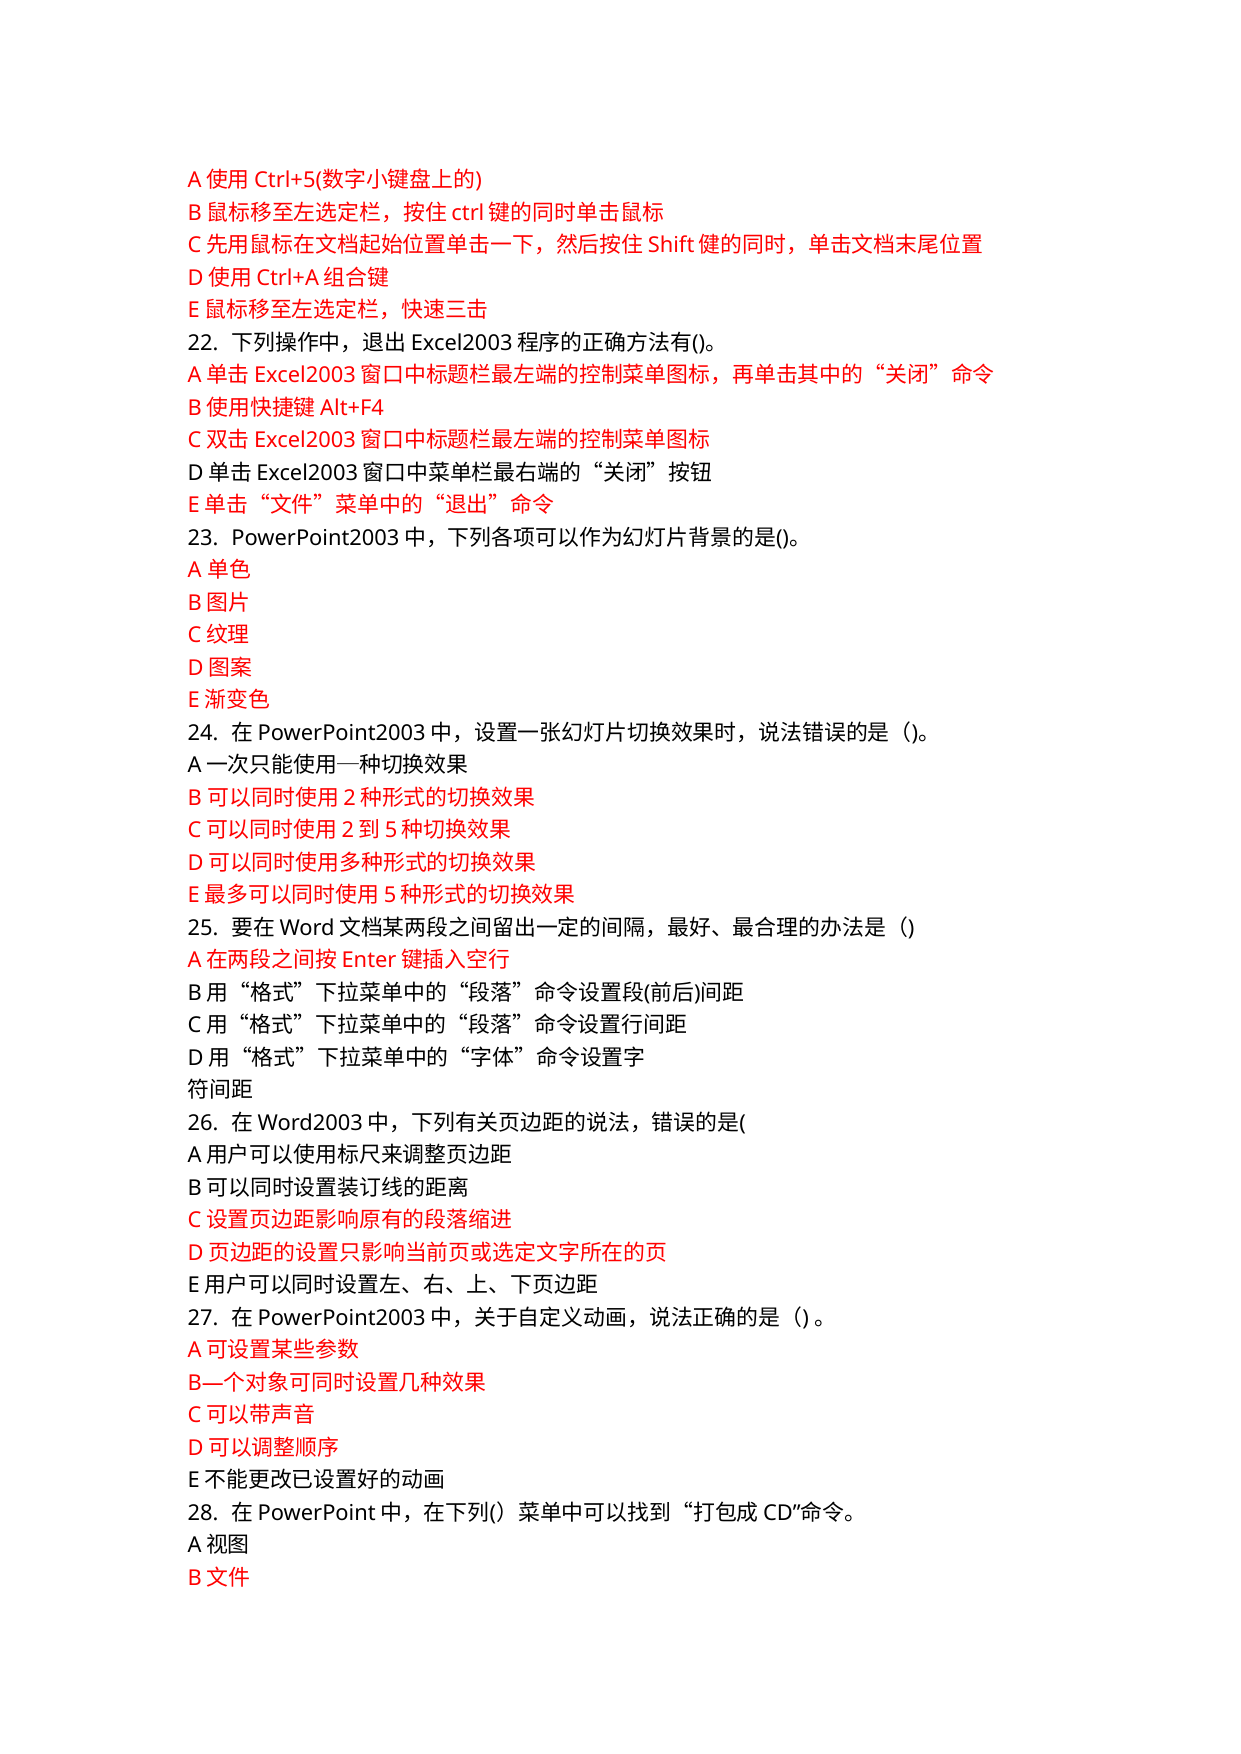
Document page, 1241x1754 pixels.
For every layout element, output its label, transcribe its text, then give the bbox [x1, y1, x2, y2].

text B 可以同时使用2种形式的切换效果 [187, 779, 1053, 812]
text E鼠标移至左选定栏，快速三击 [187, 292, 1053, 324]
text A用户可以使用标尺来调整页边距 [187, 1137, 1053, 1169]
text D可以调整顺序 [187, 1429, 1053, 1462]
text B—个对象可同时设置几种效果 [187, 1364, 1053, 1397]
text A在两段之间按Enter键插入空行 [187, 942, 1053, 974]
text B图片 [187, 584, 1053, 617]
text C可以带声音 [187, 1397, 1053, 1429]
text A可设置某些参数 [187, 1332, 1053, 1364]
text A使用Ctrl+5(数字小键盘上的) [187, 162, 1053, 194]
text C设置页边距影响原有的段落缩进 [187, 1202, 1053, 1234]
text B鼠标移至左选定栏，按住ctrl键的同时单击鼠标 [187, 194, 1053, 227]
text C用“格式”下拉菜单中的“段落”命令设置行间距 [187, 1007, 1053, 1039]
text C先用鼠标在文档起始位置单击一下，然后按住Shift健的同时，单击文档末尾位置 [187, 227, 1053, 259]
text A一次只能使用─种切换效果 [187, 747, 1053, 779]
text A 单色 [187, 552, 1053, 584]
list PowerPoint2003中，下列各项可以作为幻灯片背景的是()。 [187, 519, 1053, 552]
text C纹理 [187, 617, 1053, 649]
text D单击Excel2003窗口中菜单栏最右端的“关闭”按钮 [187, 454, 1053, 487]
text 符间距 [187, 1072, 1053, 1104]
list 在PowerPoint2003中，设置一张幻灯片切换效果时，说法错误的是（)。 [187, 714, 1053, 747]
list 在PowerPoint2003中，关于自定义动画，说法正确的是（) 。 [187, 1299, 1053, 1332]
text D图案 [187, 649, 1053, 682]
text B可以同时设置装订线的距离 [187, 1169, 1053, 1202]
text A单击Excel2003窗口中标题栏最左端的控制菜单图标，再单击其中的“关闭”命令 [187, 357, 1053, 389]
list 要在Word文档某两段之间留出一定的间隔，最好、最合理的办法是（) [187, 909, 1053, 942]
text E最多可以同时使用5种形式的切换效果 [187, 877, 1053, 909]
text E用户可以同时设置左、右、上、下页边距 [187, 1267, 1053, 1299]
text B文件 [187, 1559, 1053, 1592]
text B使用快捷键Alt+F4 [187, 389, 1053, 422]
text E不能更改已设置好的动画 [187, 1462, 1053, 1494]
text E单击“文件”菜单中的“退出”命令 [187, 487, 1053, 519]
text A视图 [187, 1527, 1053, 1559]
text B用“格式”下拉菜单中的“段落”命令设置段(前后)间距 [187, 974, 1053, 1007]
text C可以同时使用2到5种切换效果 [187, 812, 1053, 844]
text D用“格式”下拉菜单中的“字体”命令设置字 [187, 1039, 1053, 1072]
text D可以同时使用多种形式的切换效果 [187, 844, 1053, 877]
list 在PowerPoint中，在下列(）菜单中可以找到“打包成CD”命令。 [187, 1494, 1053, 1527]
text D页边距的设置只影响当前页或选定文字所在的页 [187, 1234, 1053, 1267]
list 下列操作中，退出Excel2003程序的正确方法有()。 [187, 324, 1053, 357]
text D使用Ctrl+A组合键 [187, 259, 1053, 292]
text E渐变色 [187, 682, 1053, 714]
text C双击Excel2003窗口中标题栏最左端的控制菜单图标 [187, 422, 1053, 454]
list 在Word2003中，下列有关页边距的说法，错误的是( [187, 1104, 1053, 1137]
